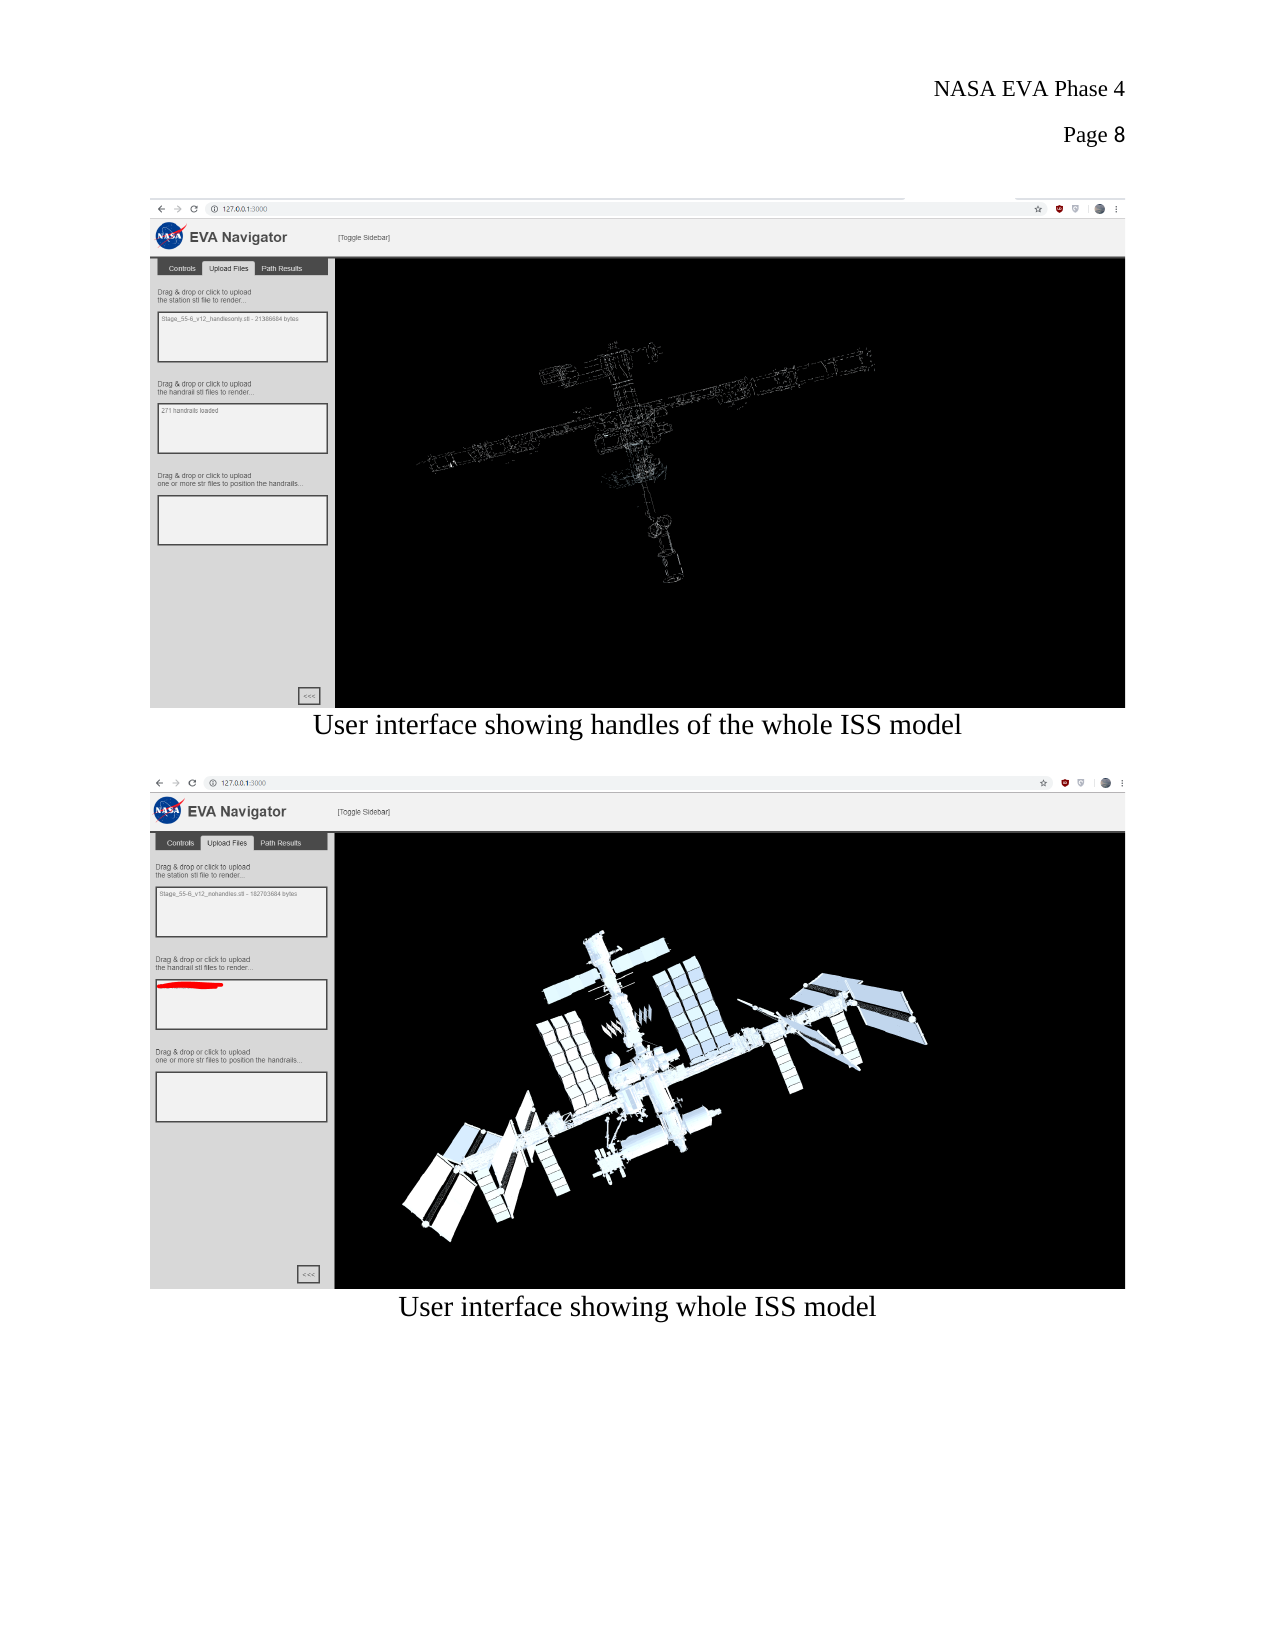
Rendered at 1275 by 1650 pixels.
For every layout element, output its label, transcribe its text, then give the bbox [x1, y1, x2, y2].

picture [150, 774, 1125, 1289]
text User interface showing whole ISS model [150, 1289, 1125, 1322]
picture [150, 198, 1125, 708]
text User interface showing handles of the whole ISS model [150, 708, 1125, 741]
